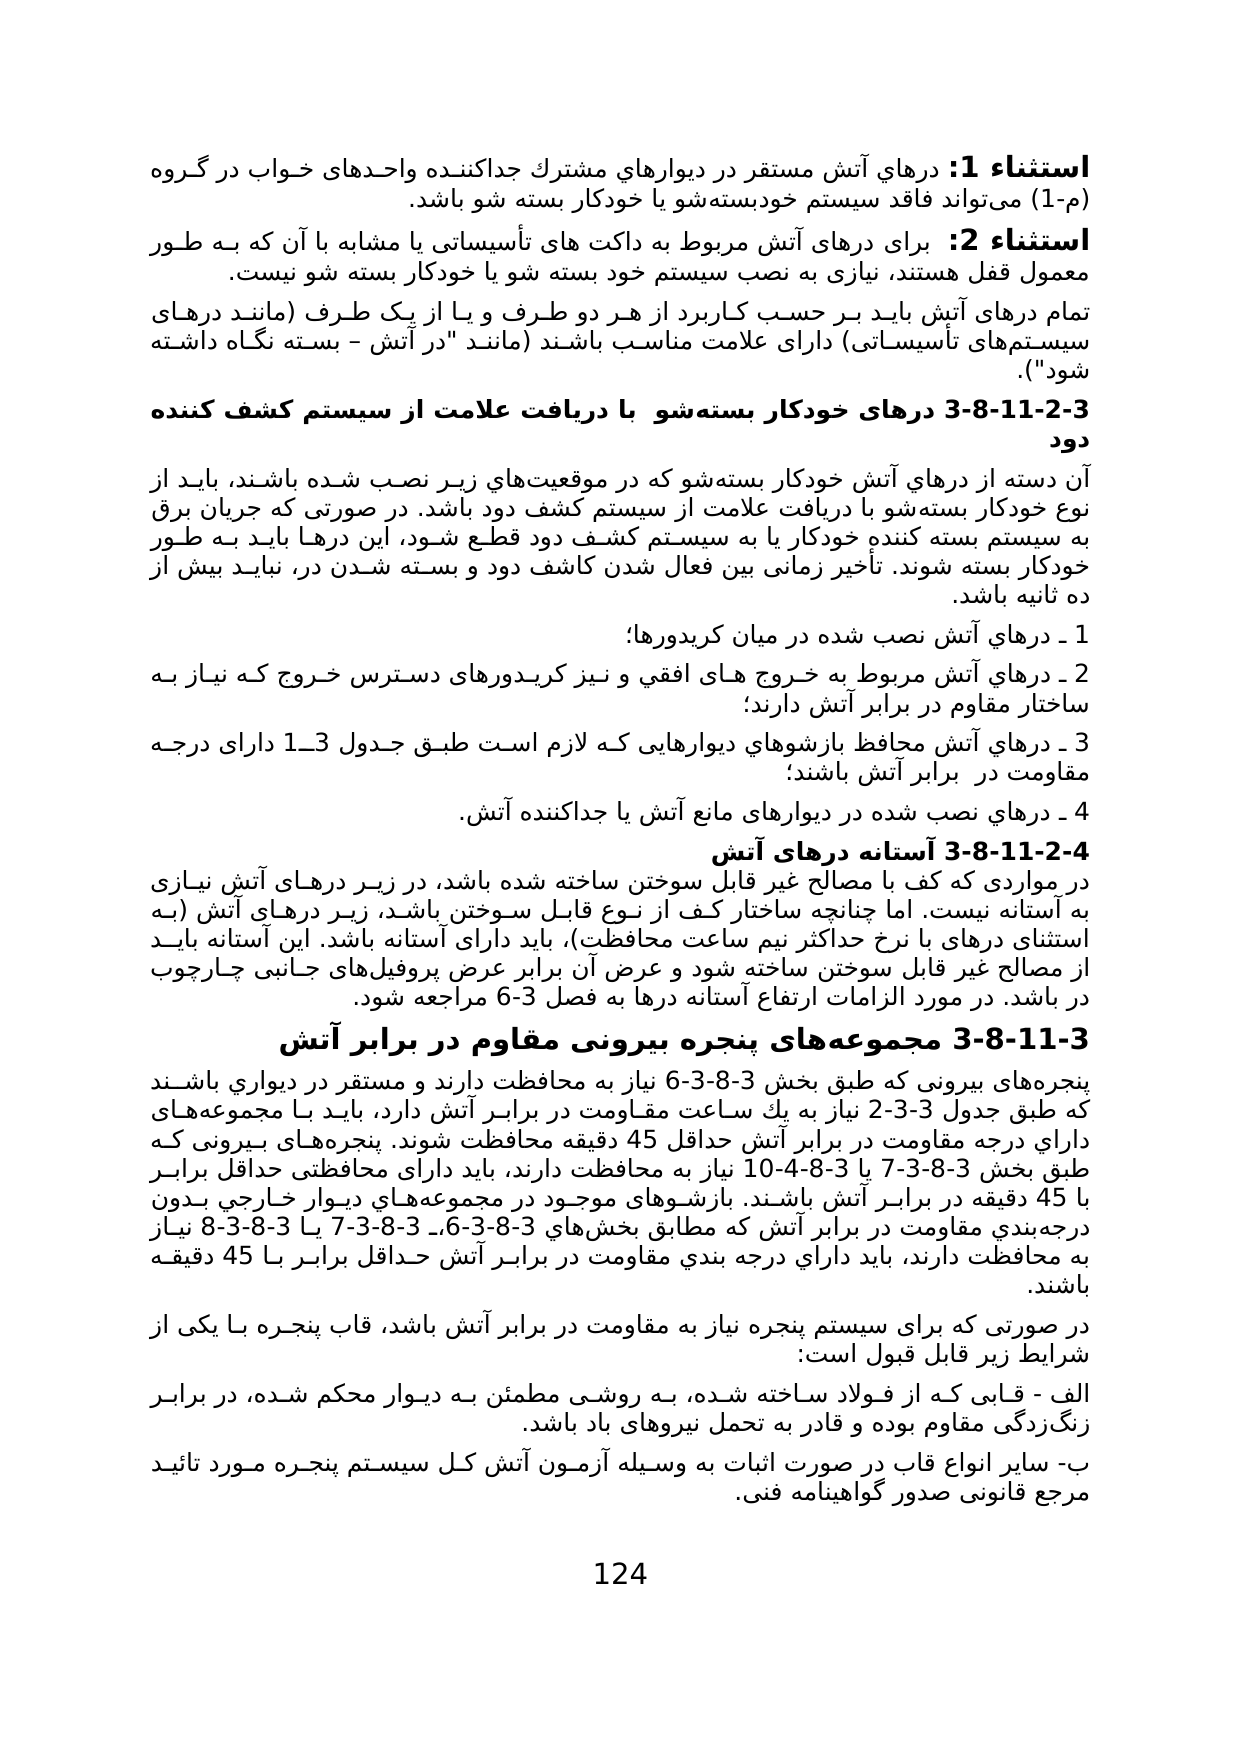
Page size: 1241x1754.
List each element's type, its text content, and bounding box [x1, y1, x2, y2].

text آن دسته از درهاي آتش خودكار بسته‌شو که در موقعيت‌هاي زير نصب شده باشند، بايد از نوع خودكار بسته‌شو با دریافت علامت از سیستم کشف دود باشد. در صورتی که جریان برق به سیستم بسته کننده خودکار یا به سیستم کشف دود قطع شود، این درها باید به طور خودکار بسته شوند. تأخیر زمانی بین فعال شدن کاشف دود و بسته شدن در، نباید بیش از ده ثانیه باشد. [150, 464, 1090, 609]
text الف - قابی که از فولاد ساخته شده، به روشی مطمئن به دیوار محکم شده، در برابر زنگ‌زدگی مقاوم بوده و قادر به تحمل نیروهای باد باشد. [150, 1379, 1090, 1437]
text 4 ـ درهاي نصب شده در دیوارهای مانع آتش یا جداکننده آتش. [150, 797, 1090, 826]
text استثناء 1: درهاي آتش مستقر در ديوارهاي مشترك جداكننده واحدهای خواب در گروه (م-1) می‌تواند فاقد سيستم خودبسته‌شو یا خودکار بسته شو باشد. [150, 150, 1090, 213]
text 3 ـ درهاي آتش محافظ بازشو‌هاي ديوارهایی که لازم است طبق جدول 3ـ1 دارای درجه مقاومت در برابر آتش باشند؛ [150, 728, 1090, 787]
text 3-8-11-3 مجموعه‌های پنجره بیرونی مقاوم در برابر آتش [150, 1022, 1090, 1056]
text پنجره‌های بیرونی که طبق بخش 3-8-3-6 نیاز به محافظت دارند و مستقر در ديواري باشند که طبق جدول 3-3-2 نیاز به يك ساعت مقاومت در برابر آتش دارد، بايد با مجموعه‌های داراي درجه مقاومت در برابر آتش حداقل 45 دقیقه محافظت شوند. پنجره‌های بیرونی که طبق بخش 3-8-3-7 یا 3-8-4-10 نیاز به محافظت دارند، باید دارای محافظتی حداقل برابر با 45 دقیقه در برابر آتش باشند. بازشوهای موجود در مجموعه‌هاي ديوار خارجي بدون درجه‌بندي مقاومت در برابر آتش كه مطابق بخش‌هاي 3-8-3-6، 3-8-3-7 یا 3-8-3-8 نیاز به محافظت دارند، بايد داراي درجه بندي مقاومت در برابر آتش حداقل برابر با 45 دقیقه باشند. [150, 1066, 1090, 1300]
subtitle 3-8-11-2-4 آستانه درهای آتش [150, 837, 1090, 866]
text 3-8-11-2-3 درهای خودکار بسته‌شو با دریافت علامت از سيستم کشف كننده دود [150, 395, 1090, 453]
text 2 ـ درهاي آتش مربوط به خروج های افقي و نیز کریدور‌های دسترس خروج که نیاز به ساختار مقاوم در برابر آتش دارند؛ [150, 659, 1090, 718]
text استثناء 2: برای درهای آتش مربوط به داکت های تأسیساتی یا مشابه با آن که به طور معمول قفل هستند، نیازی به نصب سیستم خود بسته شو یا خودکار بسته شو نیست. [150, 223, 1090, 287]
text در مواردی که کف با مصالح غیر قابل سوختن ساخته شده باشد، در زیر درهای آتش نیازی به آستانه نیست. اما چنانچه ساختار کف از نوع قابل سوختن باشد، زیر درهای آتش (به استثنای درهای با نرخ حداکثر نیم ساعت محافظت)، باید دارای آستانه باشد. این آستانه باید از مصالح غیر ‌قابل ‌سوختن ساخته شود و عرض آن برابر عرض پروفیل‌های جانبی چارچوب در باشد. در مورد الزامات ارتفاع آستانه درها به فصل 3-6 مراجعه شود. [150, 866, 1090, 1012]
text در صورتی که برای سیستم پنجره نیاز به مقاومت در برابر آتش باشد، قاب پنجره با یکی از شرایط زیر قابل قبول است: [150, 1310, 1090, 1368]
text تمام درهای آتش باید بر حسب کاربرد از هر دو طرف و یا از یک طرف (مانند درهای سیستم‌های تأسیساتی) دارای علامت مناسب باشند (مانند "در آتش – بسته نگاه داشته شود"). [150, 297, 1090, 384]
text ب- سایر انواع قاب در صورت اثبات به وسیله آزمون آتش کل سیستم پنجره مورد تائید مرجع قانونی صدور گواهینامه فنی. [150, 1448, 1090, 1506]
text 1 ـ درهاي آتش نصب شده در میان کریدور‌ها؛ [150, 620, 1090, 649]
